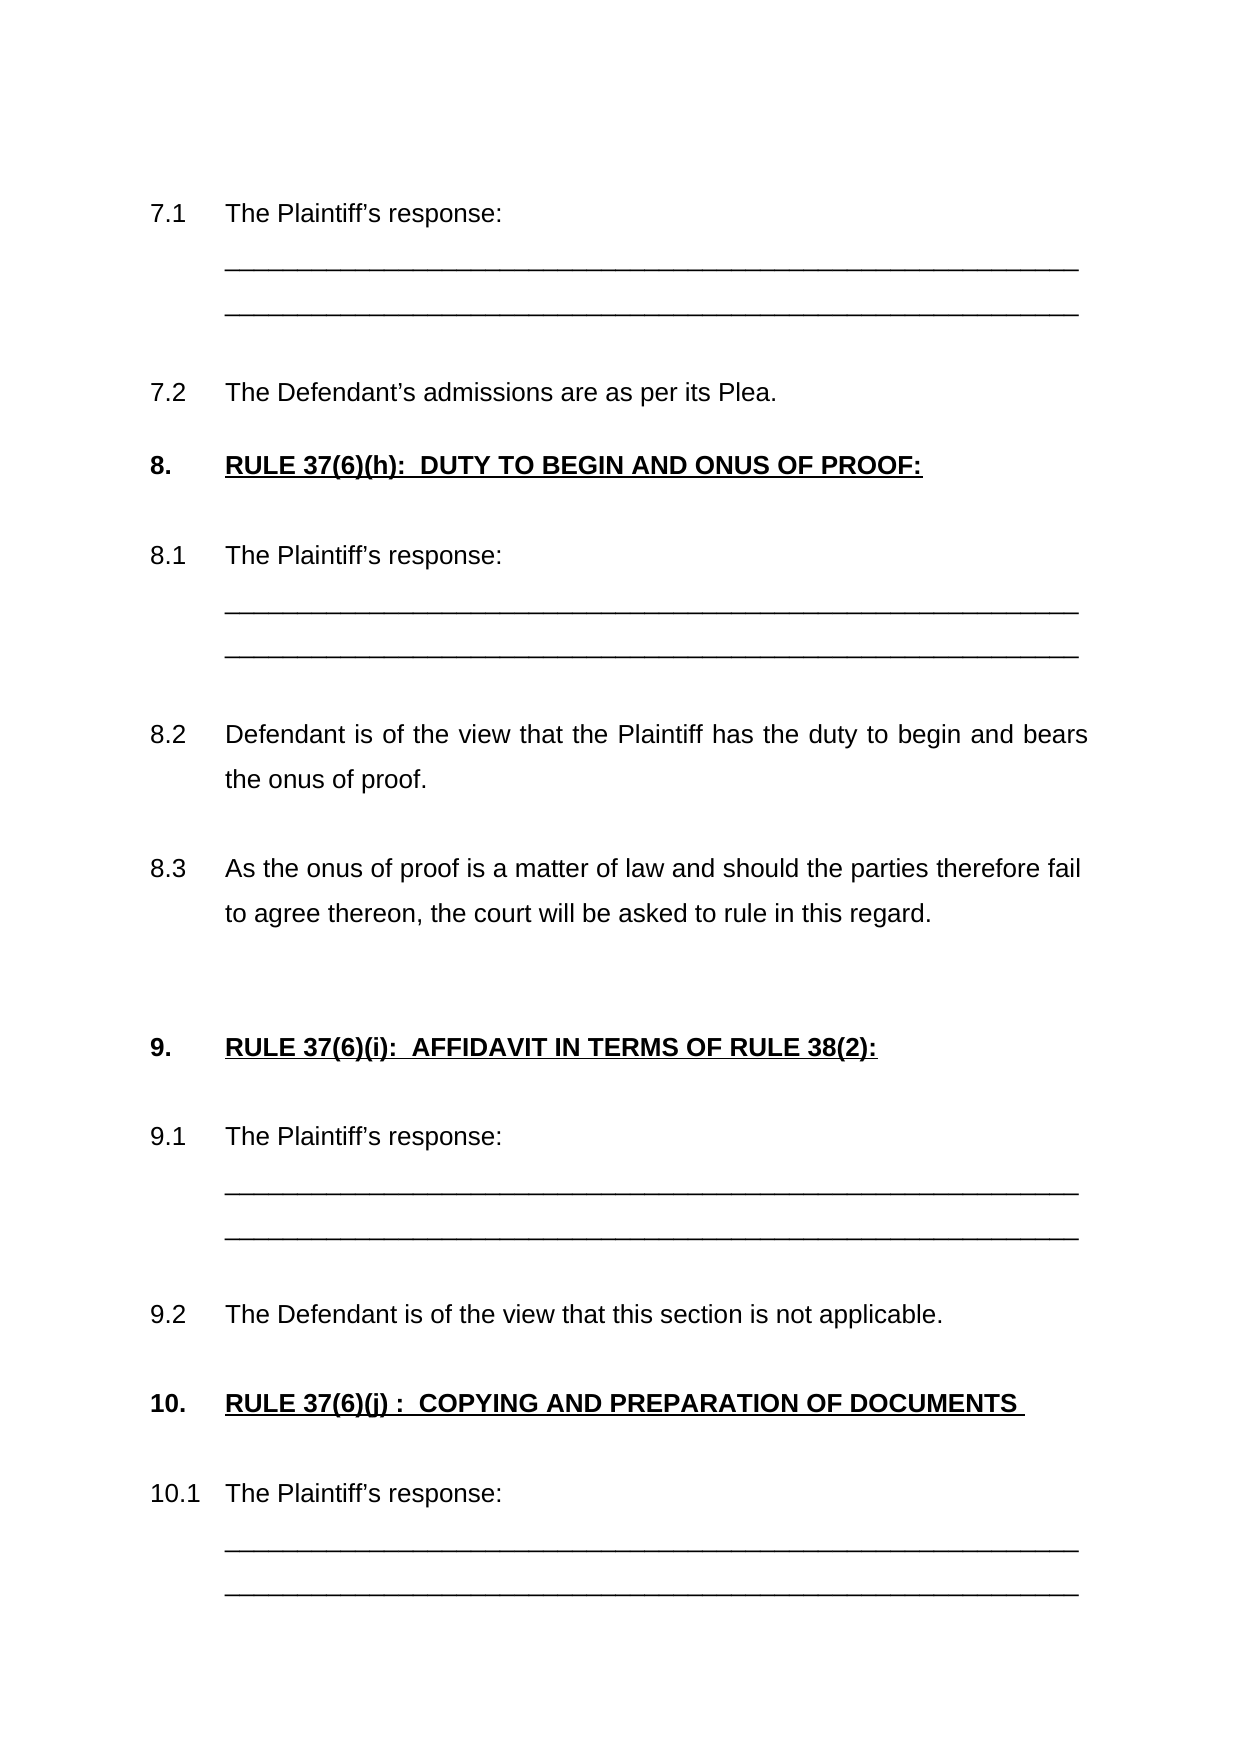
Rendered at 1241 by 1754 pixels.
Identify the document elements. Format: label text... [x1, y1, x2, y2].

text 9.2 The Defendant is of the view that this section is not applicable. [150, 1299, 1090, 1328]
text 7.2 The Defendant’s admissions are as per its Plea. [150, 377, 1090, 407]
text ______________________________________________________________________________________________________________________ [225, 585, 1090, 659]
text ______________________________________________________________________________________________________________________ [225, 242, 1090, 317]
text 8. RULE 37(6)(h): DUTY TO BEGIN AND ONUS OF PROOF: [150, 450, 1090, 480]
text 7.1 The Plaintiff’s response: [150, 198, 1090, 228]
text 9.1 The Plaintiff’s response: [150, 1121, 1090, 1151]
text ______________________________________________________________________________________________________________________ [225, 1523, 1090, 1597]
text 8.1 The Plaintiff’s response: [150, 540, 1090, 570]
text 10. RULE 37(6)(j) : COPYING AND PREPARATION OF DOCUMENTS [150, 1388, 1090, 1418]
text 9. RULE 37(6)(i): AFFIDAVIT IN TERMS OF RULE 38(2): [150, 1032, 1090, 1061]
text ______________________________________________________________________________________________________________________ [225, 1166, 1090, 1241]
text 8.2 Defendant is of the view that the Plaintiff has the duty to begin and bears the onus of proof. [150, 719, 1090, 794]
text 8.3 As the onus of proof is a matter of law and should the parties therefore fail to agree thereon, the court will be asked to rule in this regard. [150, 853, 1090, 928]
text 10.1 The Plaintiff’s response: [150, 1478, 1090, 1508]
